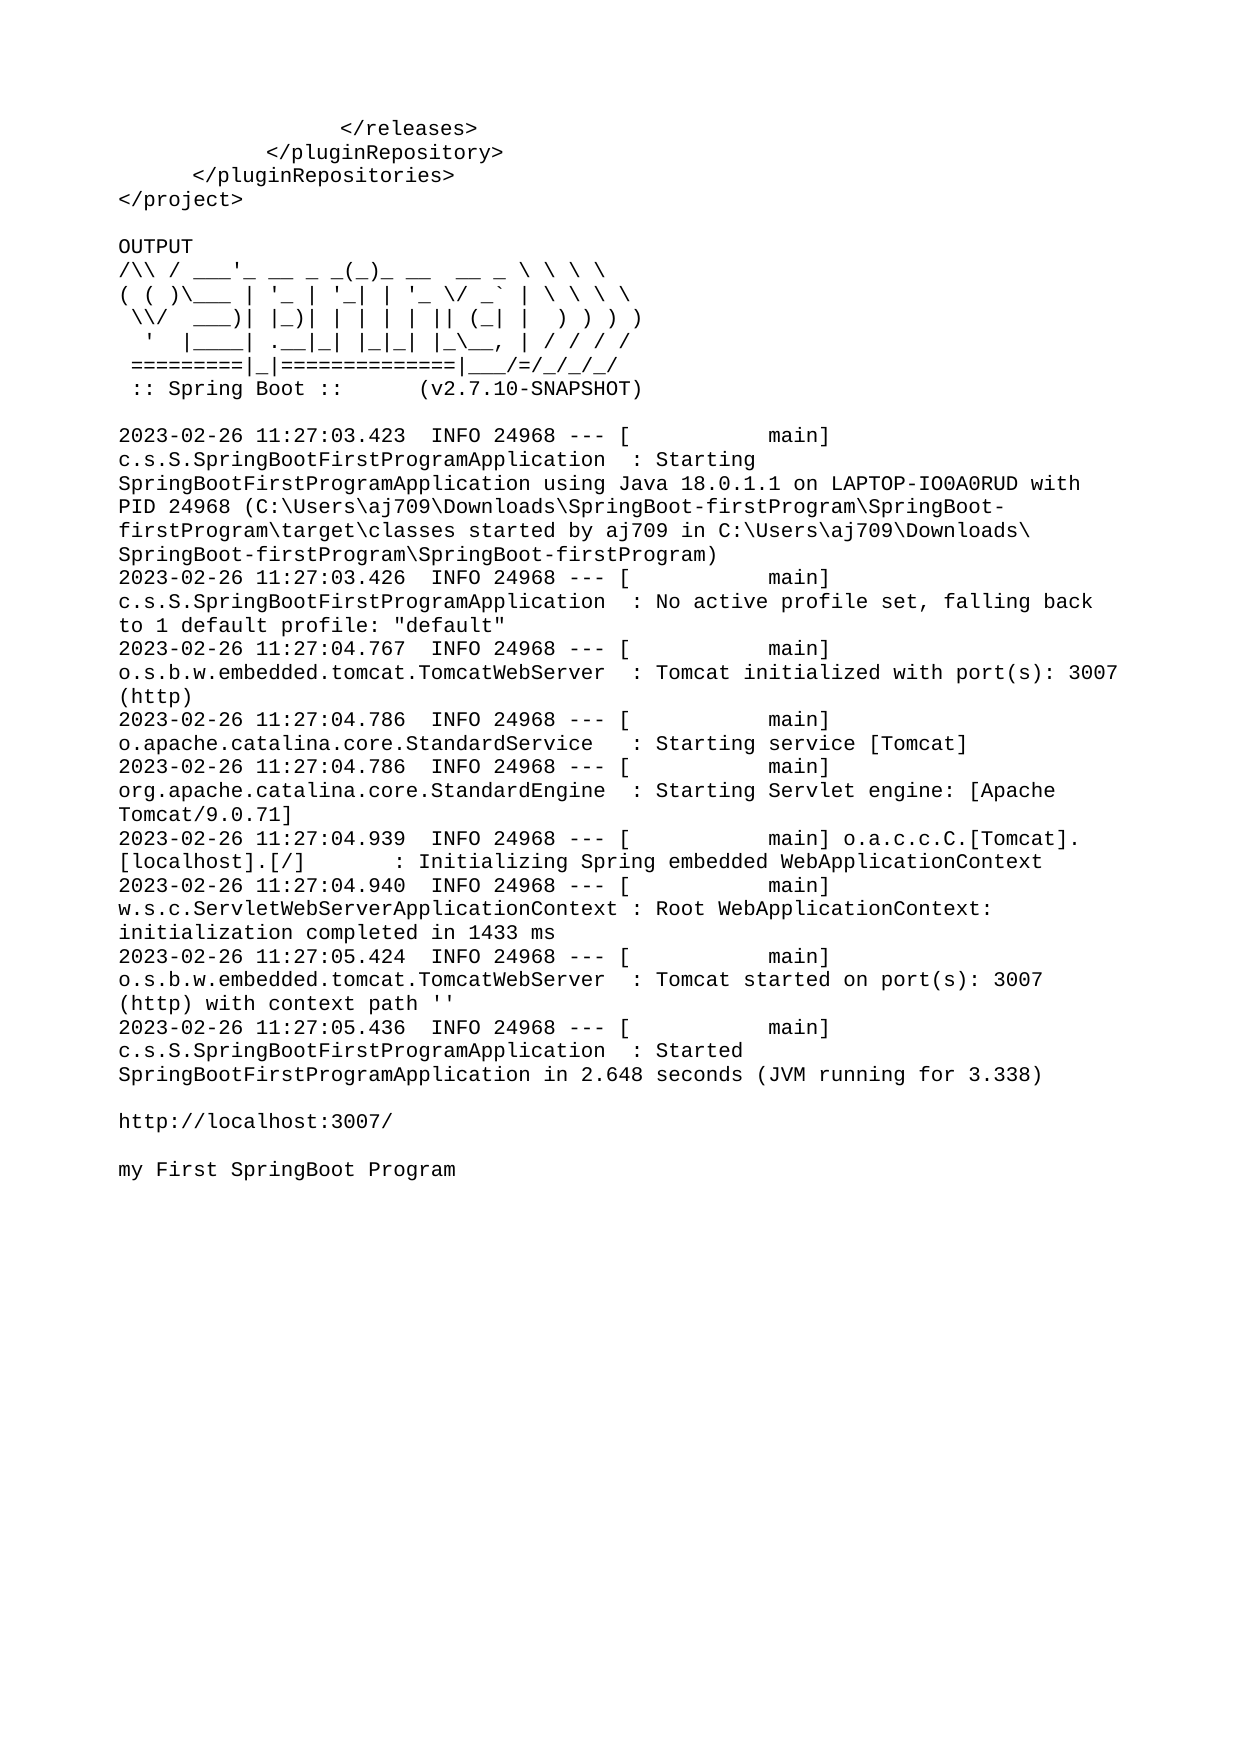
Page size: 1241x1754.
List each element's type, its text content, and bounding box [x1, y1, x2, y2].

text 2023-02-26 11:27:04.940 INFO 24968 --- [ main] w.s.c.ServletWebServerApplicationContext : Root WebApplicationContext: initialization completed in 1433 ms [118, 875, 1122, 946]
text 2023-02-26 11:27:05.436 INFO 24968 --- [ main] c.s.S.SpringBootFirstProgramApplication : Started SpringBootFirstProgramApplication in 2.648 seconds (JVM running for 3.338) [118, 1017, 1122, 1088]
text ' |____| .__|_| |_|_| |_\__, | / / / / [118, 331, 1122, 354]
text 2023-02-26 11:27:04.767 INFO 24968 --- [ main] o.s.b.w.embedded.tomcat.TomcatWebServer : Tomcat initialized with port(s): 3007 (http) [118, 638, 1122, 709]
text </project> [118, 189, 1122, 213]
text </releases> [118, 118, 1122, 142]
text ( ( )\___ | '_ | '_| | '_ \/ _` | \ \ \ \ [118, 284, 1122, 307]
text 2023-02-26 11:27:05.424 INFO 24968 --- [ main] o.s.b.w.embedded.tomcat.TomcatWebServer : Tomcat started on port(s): 3007 (http) with context path '' [118, 946, 1122, 1017]
text </pluginRepository> [118, 142, 1122, 165]
text =========|_|==============|___/=/_/_/_/ [118, 354, 1122, 378]
text \\/ ___)| |_)| | | | | || (_| | ) ) ) ) [118, 307, 1122, 331]
text /\\ / ___'_ __ _ _(_)_ __ __ _ \ \ \ \ [118, 260, 1122, 284]
text OUTPUT [118, 236, 1122, 260]
text :: Spring Boot :: (v2.7.10-SNAPSHOT) [118, 378, 1122, 402]
text 2023-02-26 11:27:04.786 INFO 24968 --- [ main] org.apache.catalina.core.StandardEngine : Starting Servlet engine: [Apache Tomcat/9.0.71] [118, 757, 1122, 827]
text 2023-02-26 11:27:04.939 INFO 24968 --- [ main] o.a.c.c.C.[Tomcat].[localhost].[/] : Initializing Spring embedded WebApplicationContext [118, 827, 1122, 875]
text 2023-02-26 11:27:03.423 INFO 24968 --- [ main] c.s.S.SpringBootFirstProgramApplication : Starting SpringBootFirstProgramApplication using Java 18.0.1.1 on LAPTOP-IO0A0RUD with PID 24968 (C:\Users\aj709\Downloads\SpringBoot-firstProgram\SpringBoot-firstProgram\target\classes started by aj709 in C:\Users\aj709\Downloads\SpringBoot-firstProgram\SpringBoot-firstProgram) [118, 426, 1122, 567]
text 2023-02-26 11:27:03.426 INFO 24968 --- [ main] c.s.S.SpringBootFirstProgramApplication : No active profile set, falling back to 1 default profile: "default" [118, 567, 1122, 638]
text 2023-02-26 11:27:04.786 INFO 24968 --- [ main] o.apache.catalina.core.StandardService : Starting service [Tomcat] [118, 709, 1122, 757]
text http://localhost:3007/ [118, 1111, 1122, 1135]
text my First SpringBoot Program [118, 1158, 1122, 1182]
text </pluginRepositories> [118, 165, 1122, 189]
